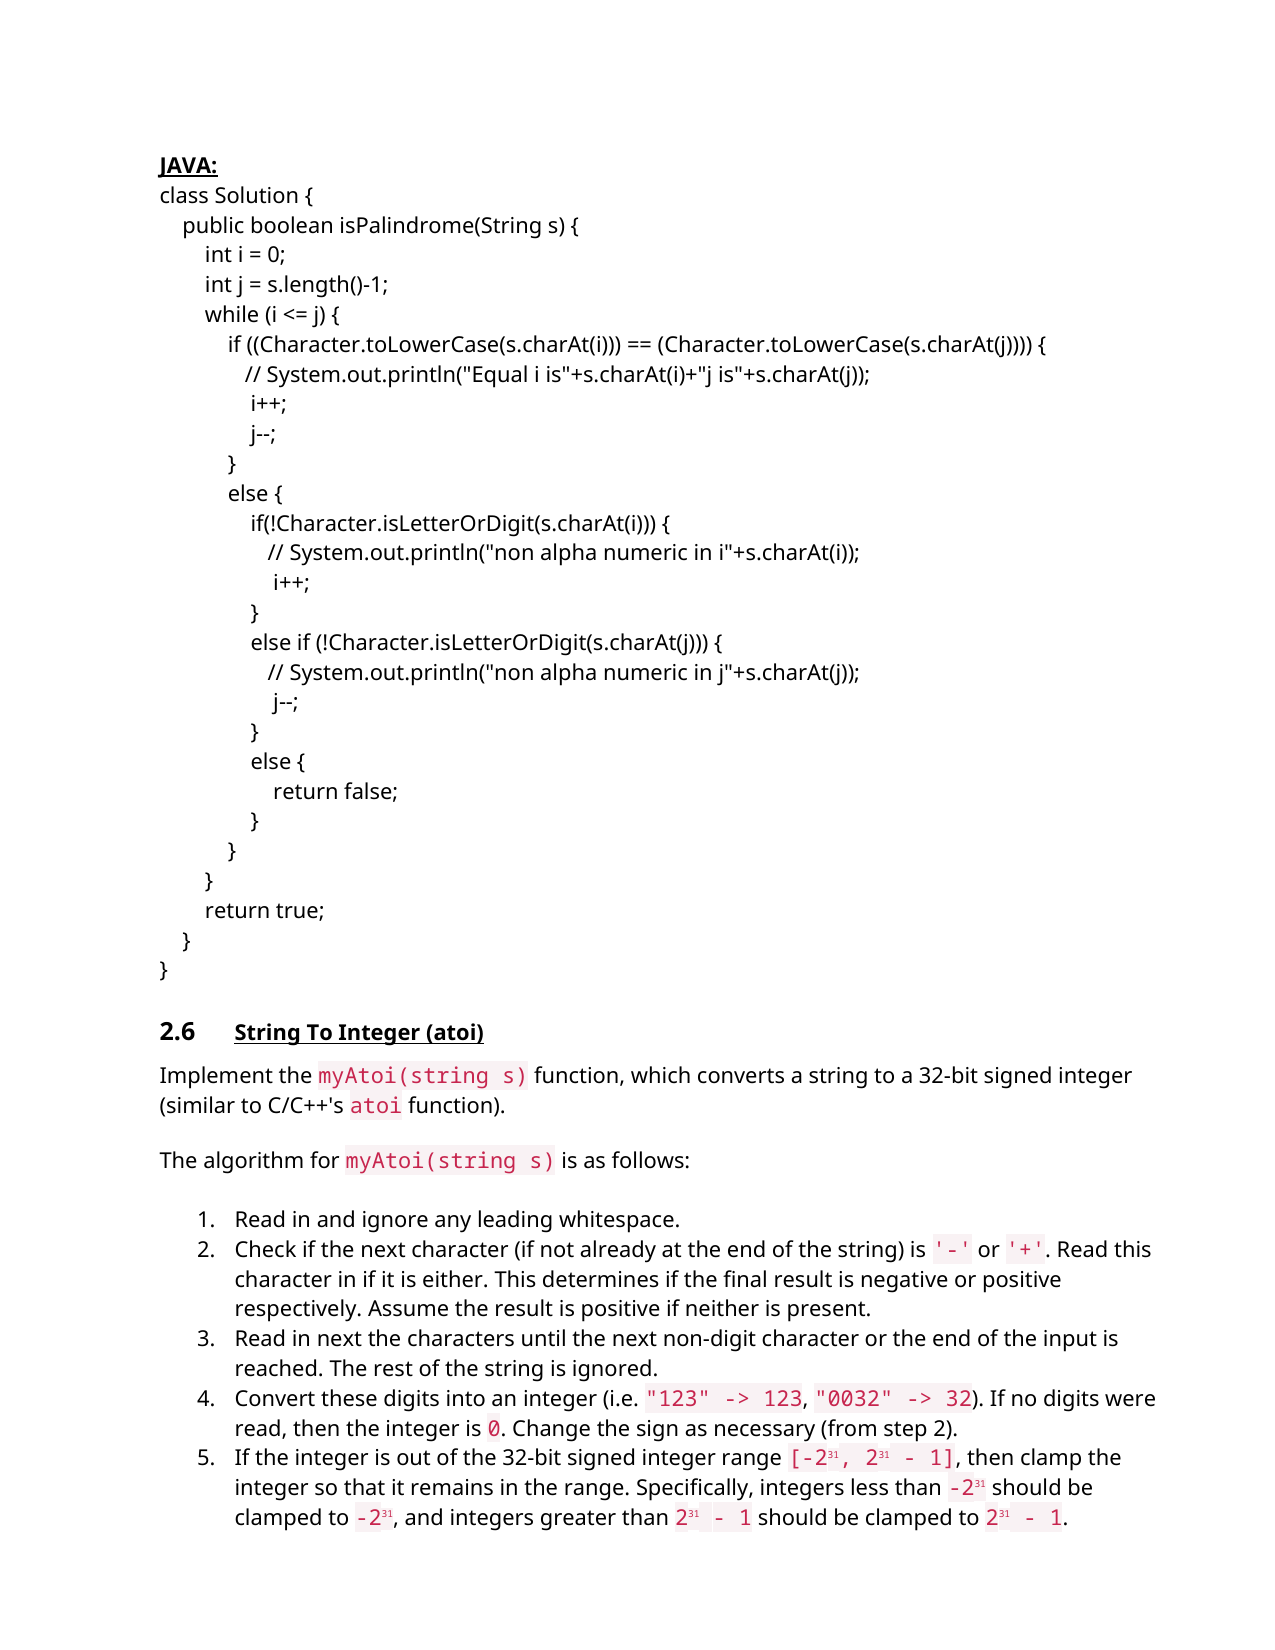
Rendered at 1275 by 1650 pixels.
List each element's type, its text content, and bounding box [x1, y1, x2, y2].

list Read in next the characters until the next non-digit character or the end of the input is reached. The rest of the string is ignored. [197, 1323, 1172, 1383]
text Implement the myAtoi(string s) function, which converts a string to a 32-bit signed integer (similar to C/C++'s atoi function). [159, 1061, 350, 1120]
text if ((Character.toLowerCase(s.charAt(i))) == (Character.toLowerCase(s.charAt(j)))) { [159, 329, 1172, 358]
list Check if the next character (if not already at the end of the string) is '-' or '+'. Read this character in if it is either. This determines if the final result is negative or positive respectively. Assume the result is positive if neither is present. [197, 1234, 1172, 1323]
list Read in and ignore any leading whitespace. [197, 1204, 1172, 1234]
text else { [159, 478, 1172, 507]
text // System.out.println("Equal i is"+s.charAt(i)+"j is"+s.charAt(j)); [159, 358, 1172, 388]
text // System.out.println("non alpha numeric in i"+s.charAt(i)); [159, 537, 1172, 567]
text public boolean isPalindrome(String s) { [159, 209, 1172, 239]
text } [159, 835, 1172, 865]
text else if (!Character.isLetterOrDigit(s.charAt(j))) { [159, 627, 1172, 656]
text else { [159, 746, 1172, 776]
subtitle String To Integer (atoi) [159, 1014, 1172, 1048]
text } [159, 716, 1172, 746]
text The algorithm for myAtoi(string s) is as follows: [159, 1145, 345, 1175]
text return true; [159, 895, 1172, 924]
list Convert these digits into an integer (i.e. "123" -> 123, "0032" -> 32). If no digits were read, then the integer is 0. Change the sign as necessary (from step 2). [197, 1383, 1172, 1442]
text } [159, 448, 1172, 478]
text // System.out.println("non alpha numeric in j"+s.charAt(j)); [159, 656, 1172, 686]
text } [159, 805, 1172, 835]
text j--; [159, 418, 1172, 448]
text int j = s.length()-1; [159, 269, 1172, 299]
text int i = 0; [159, 239, 1172, 269]
text if(!Character.isLetterOrDigit(s.charAt(i))) { [159, 507, 1172, 537]
text } [159, 597, 1172, 627]
text class Solution { [159, 180, 1172, 209]
text while (i <= j) { [159, 299, 1172, 329]
text } [159, 954, 1172, 984]
text j--; [159, 686, 1172, 716]
text } [159, 865, 1172, 895]
text Implement the myAtoi(string s) function, which converts a string to a 32-bit signed integer (similar to C/C++'s atoi function). [402, 1061, 1172, 1120]
text i++; [159, 388, 1172, 418]
text return false; [159, 776, 1172, 805]
text The algorithm for myAtoi(string s) is as follows: [555, 1145, 1172, 1175]
text } [159, 924, 1172, 954]
list If the integer is out of the 32-bit signed integer range [-231, 231 - 1], then clamp the integer so that it remains in the range. Specifically, integers less than -231 should be clamped to -231, and integers greater than 231 - 1 should be clamped to 231 - 1. [197, 1442, 1172, 1532]
text i++; [159, 567, 1172, 597]
text JAVA: [159, 150, 1172, 180]
